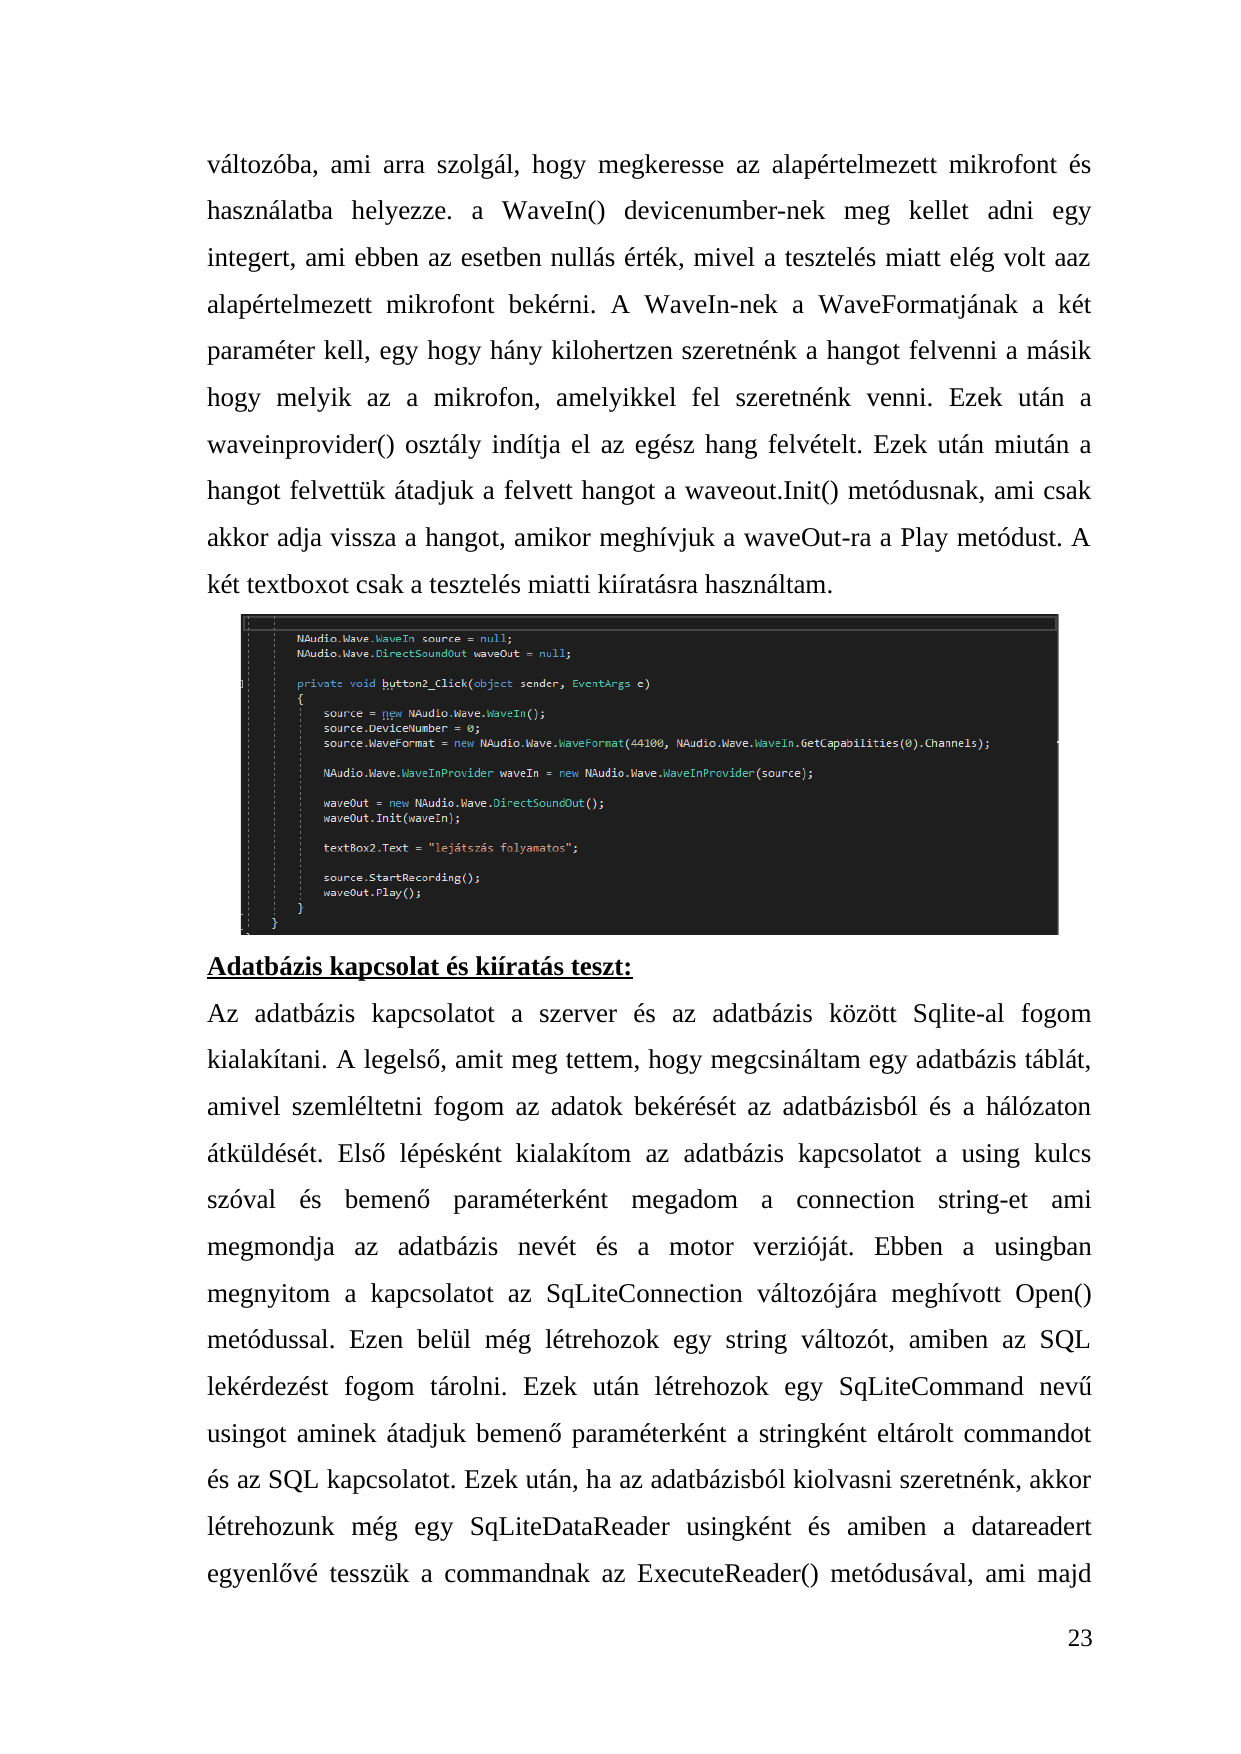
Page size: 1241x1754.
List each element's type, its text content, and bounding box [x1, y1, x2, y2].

picture [240, 614, 1059, 935]
text Adatbázis kapcsolat és kiíratás teszt: [207, 950, 1092, 981]
